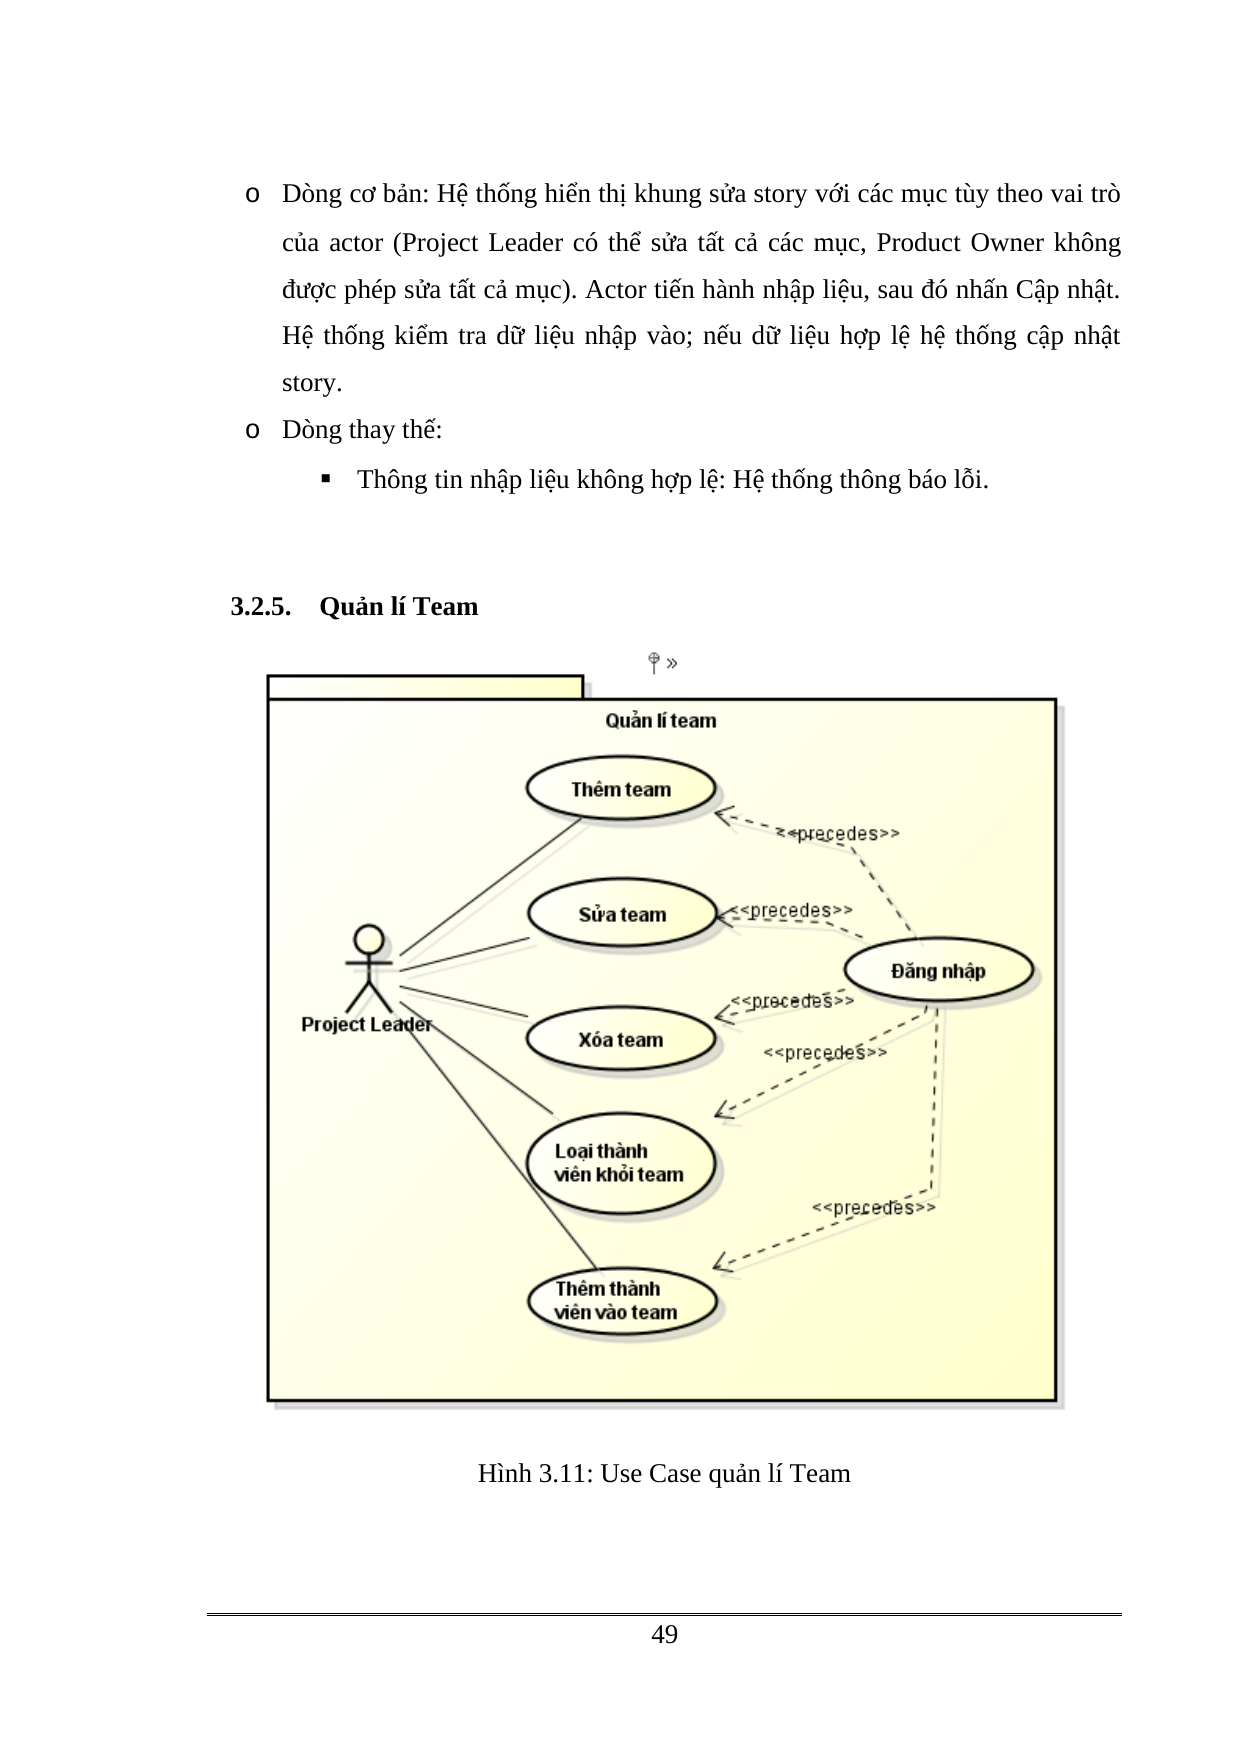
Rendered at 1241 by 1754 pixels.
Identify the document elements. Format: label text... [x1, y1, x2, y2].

subtitle Quản lí Team [230, 590, 1122, 621]
picture [248, 648, 1080, 1429]
list Thông tin nhập liệu không hợp lệ: Hệ thống thông báo lỗi. [319, 463, 1122, 494]
list Dòng cơ bản: Hệ thống hiển thị khung sửa story với các mục tùy theo vai trò của actor (Project Leader có thể sửa tất cả các mục, Product Owner không được phép sửa tất cả mục). Actor tiến hành nhập liệu, sau đó nhấn Cập nhật. Hệ thống kiểm tra dữ liệu nhập vào; nếu dữ liệu hợp lệ hệ thống cập nhật story. [244, 177, 1122, 397]
list Dòng thay thế: [244, 413, 1122, 446]
